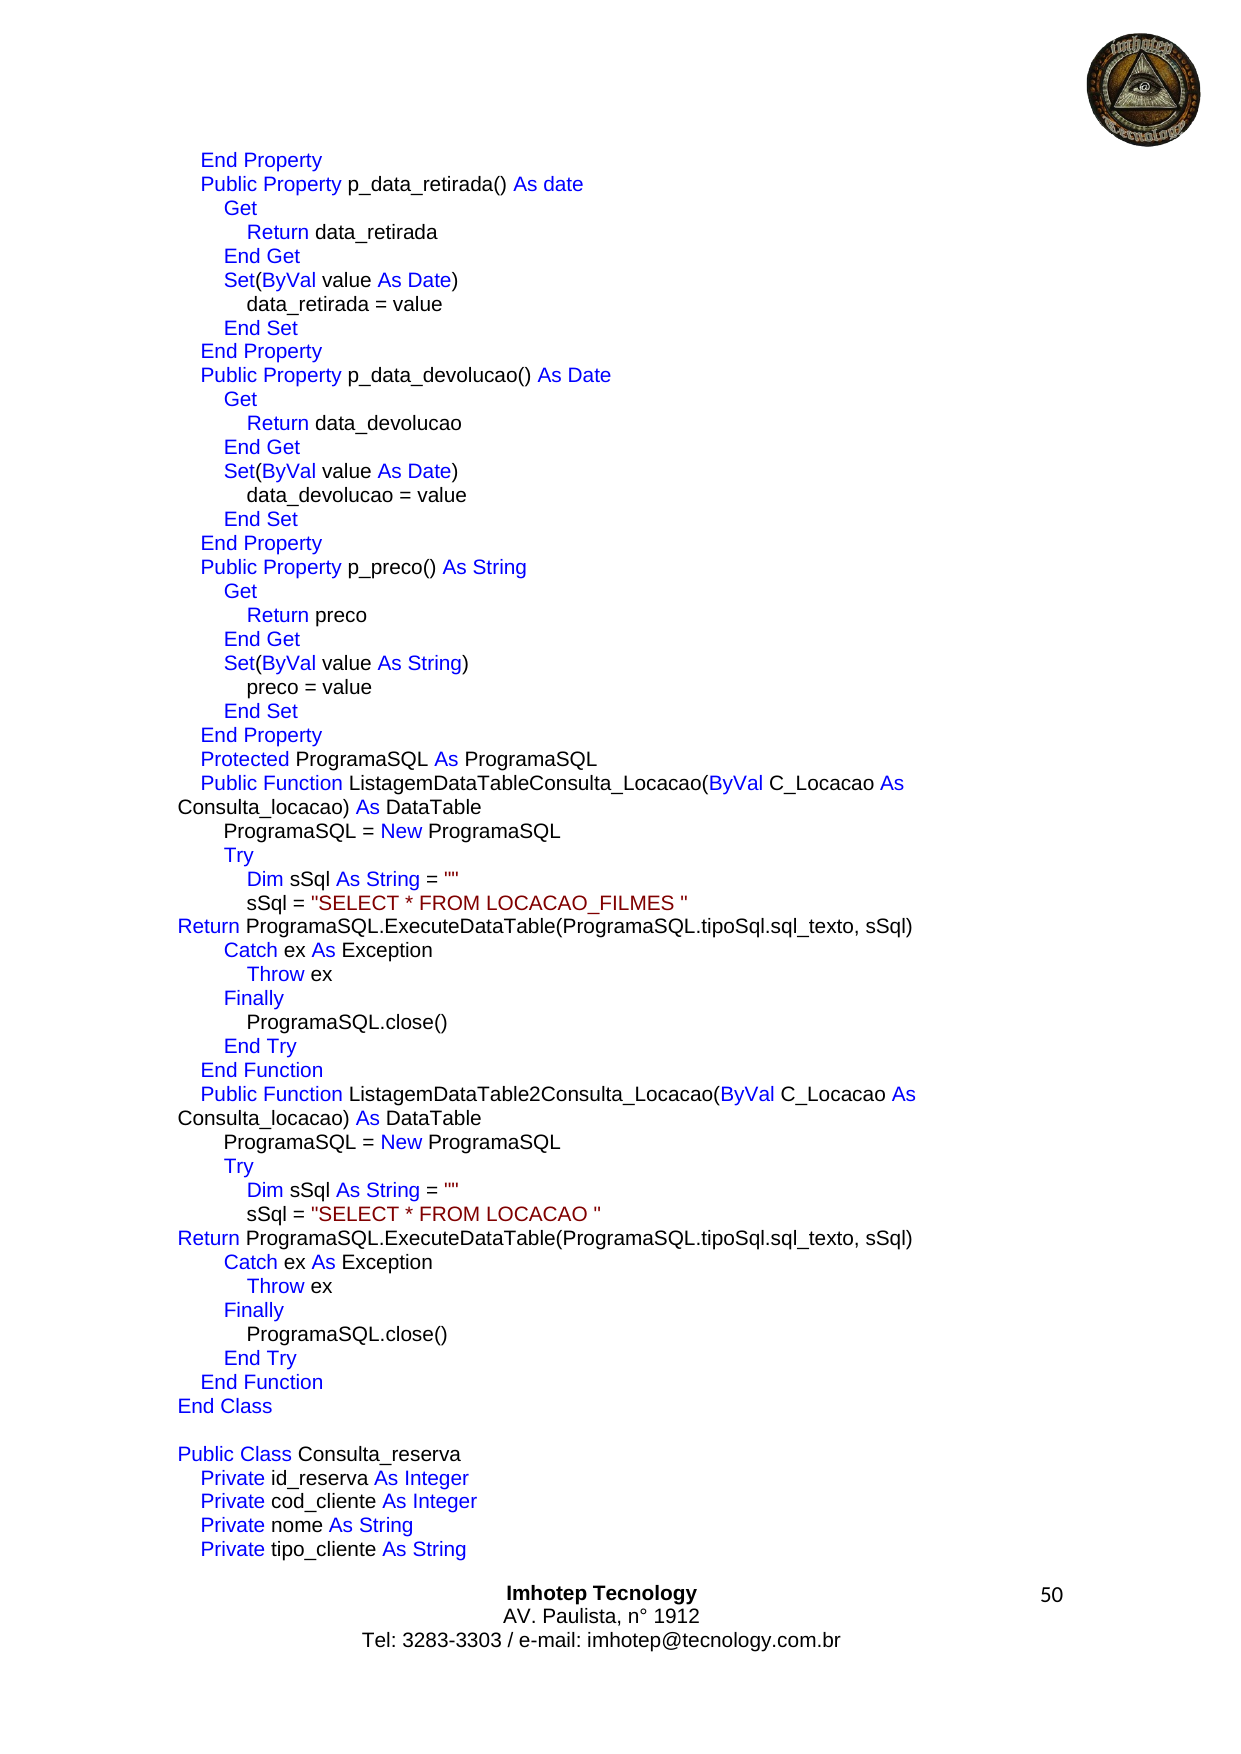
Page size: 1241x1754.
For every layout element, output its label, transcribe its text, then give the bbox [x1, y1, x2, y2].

text End Set [177, 315, 1063, 339]
text Throw ex [177, 1274, 1063, 1298]
text Private tipo_cliente As String [177, 1537, 1063, 1561]
text Get [177, 579, 1063, 603]
text Public Function ListagemDataTableConsulta_Locacao(ByVal C_Locacao As Consulta_locacao) As DataTable [177, 771, 1063, 818]
text End Get [177, 243, 1063, 267]
text Return preco [177, 603, 1063, 627]
text Return data_retirada [177, 219, 1063, 243]
text End Try [177, 1346, 1063, 1369]
text sSql = "SELECT * FROM LOCACAO_FILMES " [177, 890, 1063, 914]
text End Class [177, 1393, 1063, 1417]
text Private id_reserva As Integer [177, 1465, 1063, 1489]
text data_devolucao = value [177, 483, 1063, 507]
text Public Function ListagemDataTable2Consulta_Locacao(ByVal C_Locacao As Consulta_locacao) As DataTable [177, 1082, 1063, 1130]
text Return ProgramaSQL.ExecuteDataTable(ProgramaSQL.tipoSql.sql_texto, sSql) [177, 914, 1063, 938]
text Finally [177, 1298, 1063, 1322]
text Dim sSql As String = "" [177, 1178, 1063, 1202]
text Set(ByVal value As Date) [177, 267, 1063, 291]
text Get [177, 387, 1063, 411]
text Dim sSql As String = "" [177, 866, 1063, 890]
text End Property [177, 148, 1063, 172]
text Public Property p_data_devolucao() As Date [177, 363, 1063, 387]
text Set(ByVal value As String) [177, 651, 1063, 675]
text End Set [177, 507, 1063, 531]
text End Try [177, 1034, 1063, 1058]
text ProgramaSQL.close() [177, 1010, 1063, 1034]
text Public Class Consulta_reserva [177, 1441, 1063, 1465]
text data_retirada = value [177, 291, 1063, 315]
text End Property [177, 339, 1063, 363]
text Try [177, 1154, 1063, 1178]
text Try [177, 842, 1063, 866]
text preco = value [177, 675, 1063, 699]
text Throw ex [177, 962, 1063, 986]
text End Get [177, 627, 1063, 651]
text Return ProgramaSQL.ExecuteDataTable(ProgramaSQL.tipoSql.sql_texto, sSql) [177, 1226, 1063, 1250]
text Private nome As String [177, 1513, 1063, 1537]
text Private cod_cliente As Integer [177, 1489, 1063, 1513]
text Set(ByVal value As Date) [177, 459, 1063, 483]
text Catch ex As Exception [177, 1250, 1063, 1274]
text ProgramaSQL = New ProgramaSQL [177, 818, 1063, 842]
text End Set [177, 699, 1063, 723]
text End Function [177, 1369, 1063, 1393]
text Protected ProgramaSQL As ProgramaSQL [177, 747, 1063, 771]
text Get [177, 196, 1063, 219]
text End Function [177, 1058, 1063, 1082]
picture [1084, 31, 1203, 148]
text ProgramaSQL = New ProgramaSQL [177, 1130, 1063, 1154]
text Catch ex As Exception [177, 938, 1063, 962]
text End Get [177, 435, 1063, 459]
text sSql = "SELECT * FROM LOCACAO " [177, 1202, 1063, 1226]
text Public Property p_preco() As String [177, 555, 1063, 579]
text Public Property p_data_retirada() As date [177, 172, 1063, 196]
text ProgramaSQL.close() [177, 1322, 1063, 1346]
text Finally [177, 986, 1063, 1010]
text End Property [177, 723, 1063, 747]
text Return data_devolucao [177, 411, 1063, 435]
text End Property [177, 531, 1063, 555]
